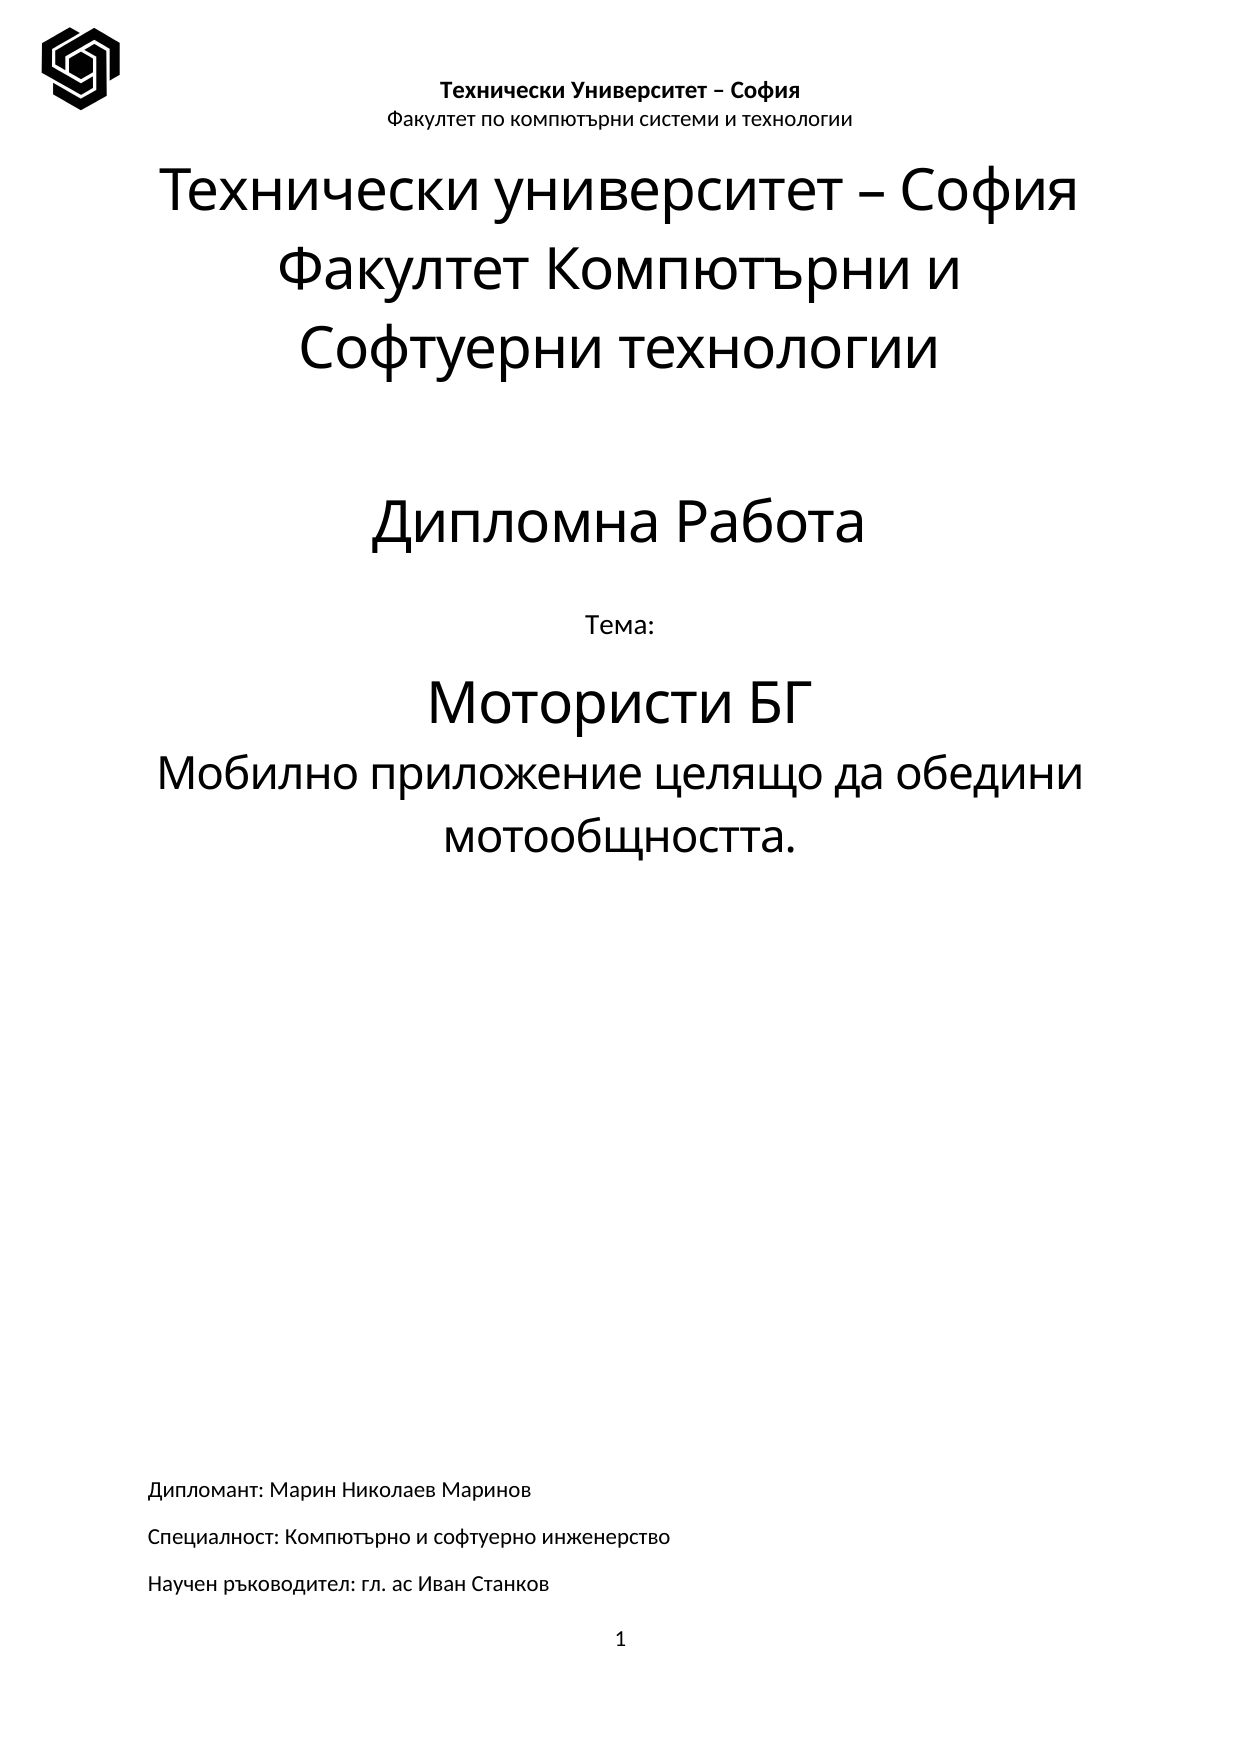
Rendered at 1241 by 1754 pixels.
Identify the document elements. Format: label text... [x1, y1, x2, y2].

text Специалност: Компютърно и софтуерно инженерство [148, 1522, 1093, 1550]
text Тема: [148, 606, 1093, 642]
title Дипломна Работа [148, 480, 1093, 559]
title Факултет Компютърни и Софтуерни технологии [148, 227, 1093, 386]
title Мобилно приложение целящо да обедини мотообщността. [148, 741, 1093, 866]
text Дипломант: Марин Николаев Маринов [148, 1475, 1093, 1503]
title Технически университет – София [148, 148, 1093, 227]
title Мотористи БГ [148, 661, 1093, 741]
picture [38, 24, 123, 113]
text Научен ръководител: гл. ас Иван Станков [148, 1569, 1093, 1597]
